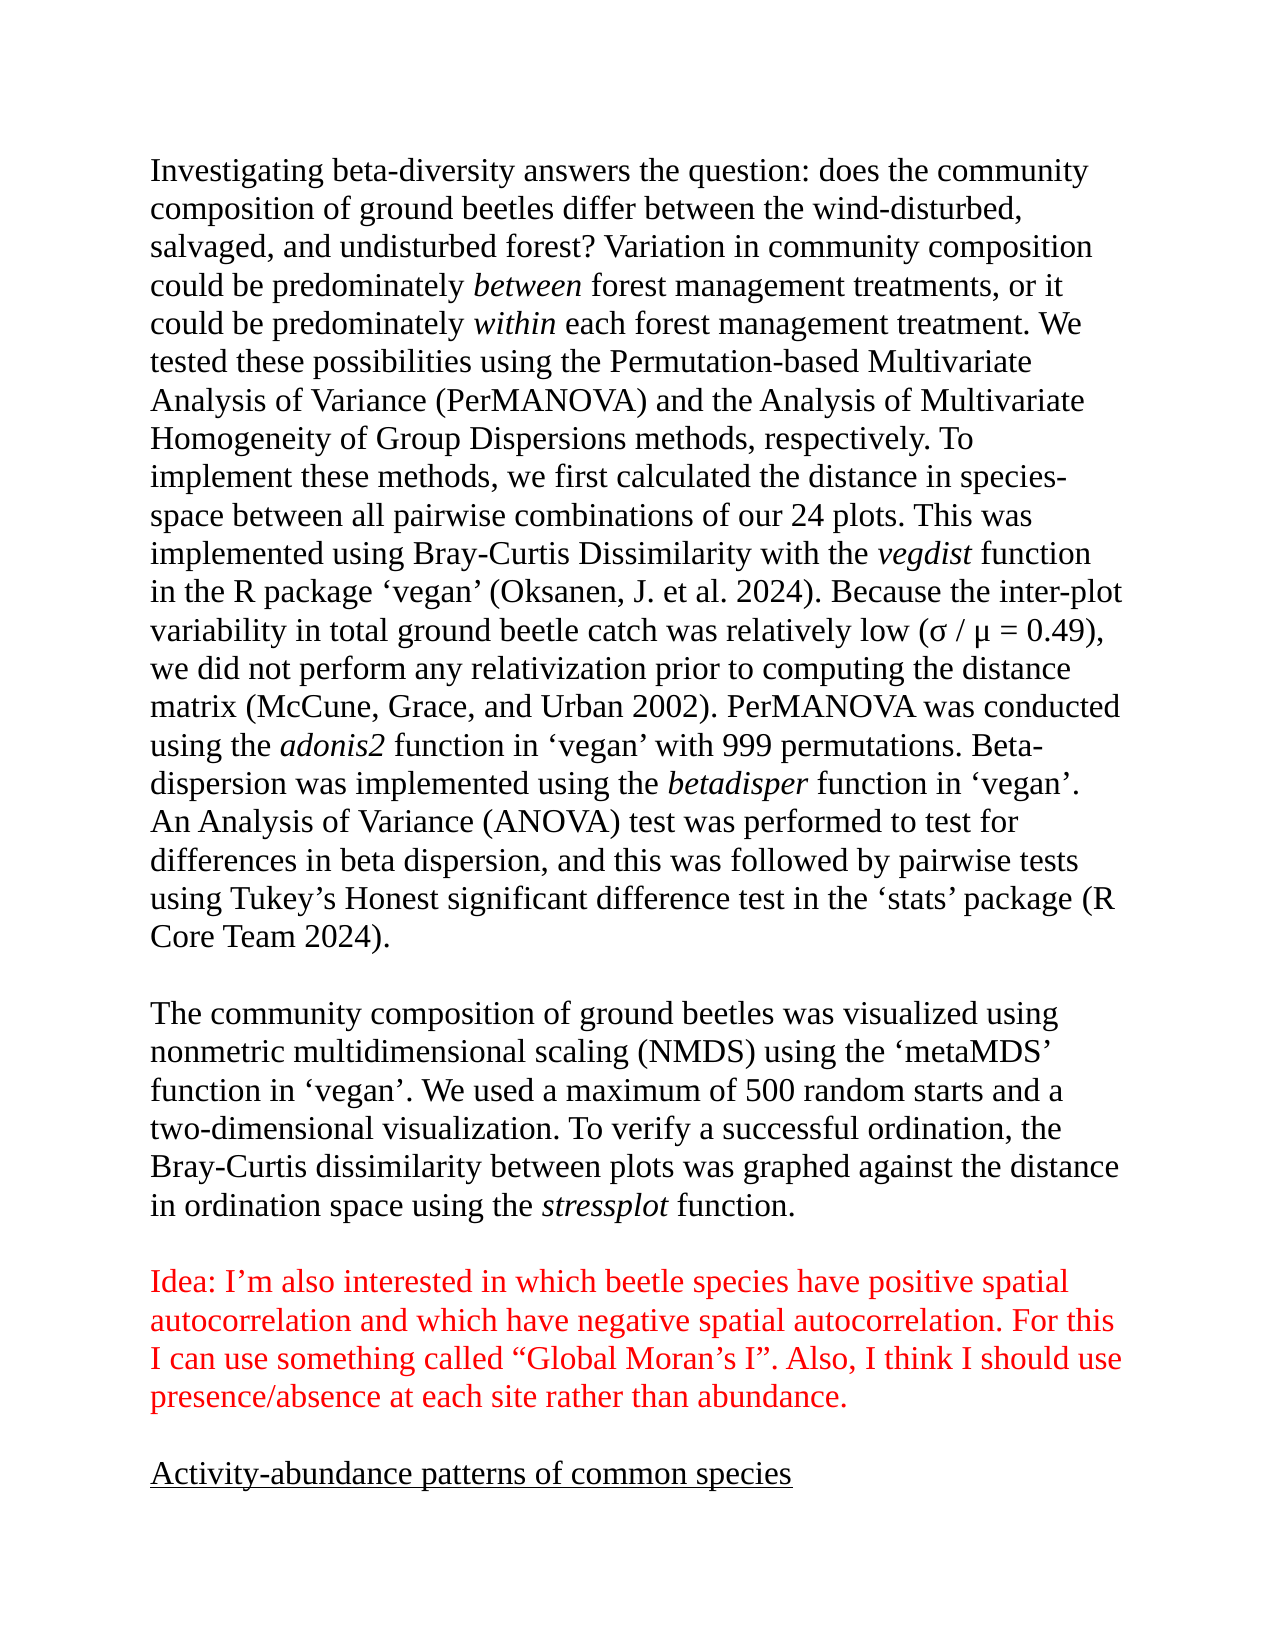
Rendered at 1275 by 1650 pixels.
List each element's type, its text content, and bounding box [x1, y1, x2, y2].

text Activity-abundance patterns of common species [150, 1453, 1125, 1492]
text Idea: I’m also interested in which beetle species have positive spatial autocorrelation and which have negative spatial autocorrelation. For this I can use something called “Global Moran’s I”. Also, I think I should use presence/absence at each site rather than abundance. [150, 1262, 1125, 1415]
text Investigating beta-diversity answers the question: does the community composition of ground beetles differ between the wind-disturbed, salvaged, and undisturbed forest? Variation in community composition could be predominately between forest management treatments, or it could be predominately within each forest management treatment. We tested these possibilities using the Permutation-based Multivariate Analysis of Variance (PerMANOVA) and the Analysis of Multivariate Homogeneity of Group Dispersions methods, respectively. To implement these methods, we first calculated the distance in species-space between all pairwise combinations of our 24 plots. This was implemented using Bray-Curtis Dissimilarity with the vegdist function in the R package ‘vegan’ (Oksanen, J. et al. 2024). Because the inter-plot variability in total ground beetle catch was relatively low (σ / μ = 0.49), we did not perform any relativization prior to computing the distance matrix (McCune, Grace, and Urban 2002). PerMANOVA was conducted using the adonis2 function in ‘vegan’ with 999 permutations. Beta-dispersion was implemented using the betadisper function in ‘vegan’. An Analysis of Variance (ANOVA) test was performed to test for differences in beta dispersion, and this was followed by pairwise tests using Tukey’s Honest significant difference test in the ‘stats’ package (R Core Team 2024). [150, 150, 1125, 955]
text The community composition of ground beetles was visualized using nonmetric multidimensional scaling (NMDS) using the ‘metaMDS’ function in ‘vegan’. We used a maximum of 500 random starts and a two-dimensional visualization. To verify a successful ordination, the Bray-Curtis dissimilarity between plots was graphed against the distance in ordination space using the stressplot function. [150, 993, 1125, 1223]
